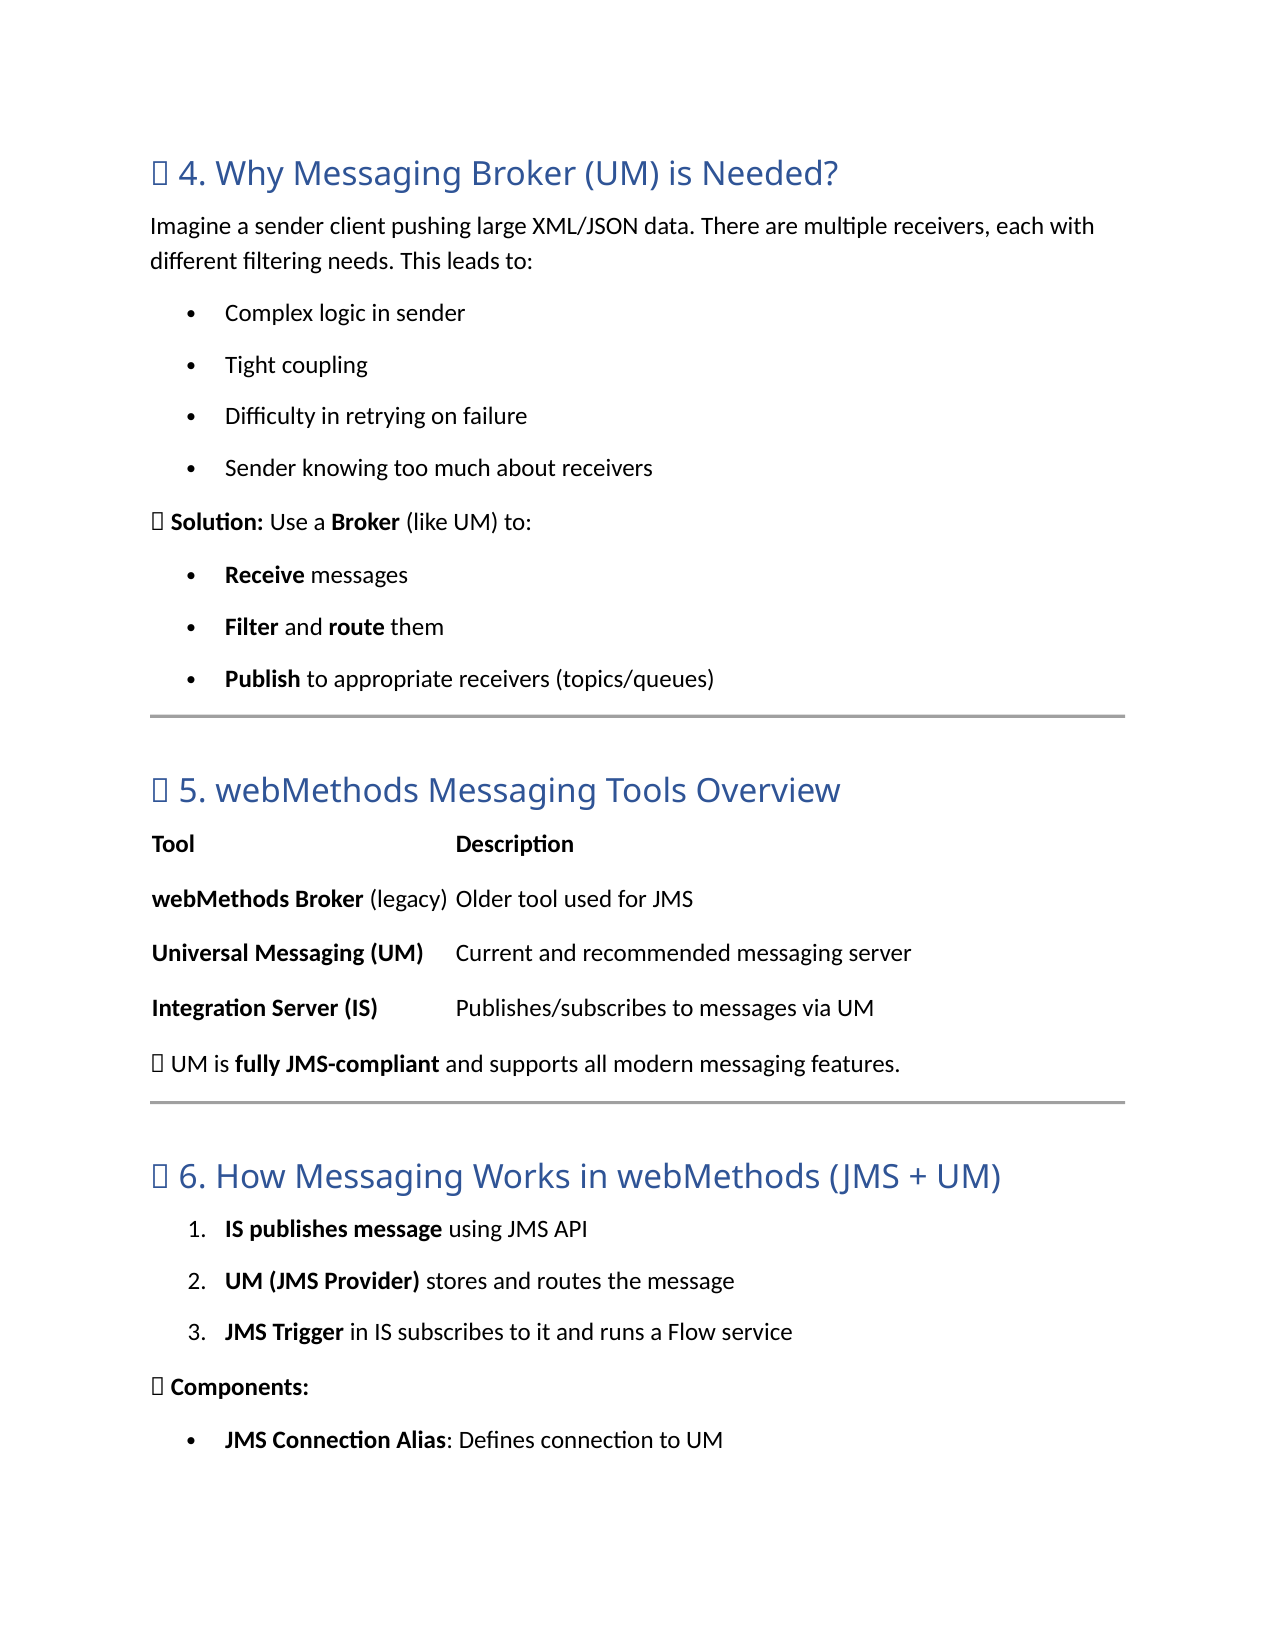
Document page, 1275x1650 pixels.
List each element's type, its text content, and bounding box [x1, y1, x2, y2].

text Imagine a sender client pushing large XML/JSON data. There are multiple receivers, each with different filtering needs. This leads to: [150, 211, 1125, 276]
table_header Tool [150, 827, 454, 881]
table_cell Older tool used for JMS [454, 881, 918, 936]
list JMS Connection Alias: Defines connection to UM [187, 1424, 1125, 1454]
text 🔁 Components: [150, 1368, 1125, 1402]
list Difficulty in retrying on failure [187, 401, 1125, 431]
text ✅ UM is fully JMS-compliant and supports all modern messaging features. [150, 1045, 1125, 1079]
list UM (JMS Provider) stores and routes the message [187, 1265, 1125, 1295]
list IS publishes message using JMS API [187, 1213, 1125, 1244]
table_cell Publishes/subscribes to messages via UM [454, 991, 918, 1045]
list JMS Trigger in IS subscribes to it and runs a Flow service [187, 1317, 1125, 1347]
table_header Description [454, 827, 918, 881]
table_cell Current and recommended messaging server [454, 936, 918, 991]
list Sender knowing too much about receivers [187, 452, 1125, 483]
list Filter and route them [187, 611, 1125, 642]
subtitle ✅ 4. Why Messaging Broker (UM) is Needed? [150, 150, 1125, 195]
subtitle ✅ 5. webMethods Messaging Tools Overview [150, 766, 1125, 812]
list Publish to appropriate receivers (topics/queues) [187, 663, 1125, 693]
subtitle ✅ 6. How Messaging Works in webMethods (JMS + UM) [150, 1153, 1125, 1198]
list Complex logic in sender [187, 297, 1125, 328]
table_cell Universal Messaging (UM) [150, 936, 454, 991]
list Receive messages [187, 560, 1125, 590]
table_cell webMethods Broker (legacy) [150, 881, 454, 936]
table_cell Integration Server (IS) [150, 991, 454, 1045]
list Tight coupling [187, 349, 1125, 379]
text 🔁 Solution: Use a Broker (like UM) to: [150, 504, 1125, 538]
